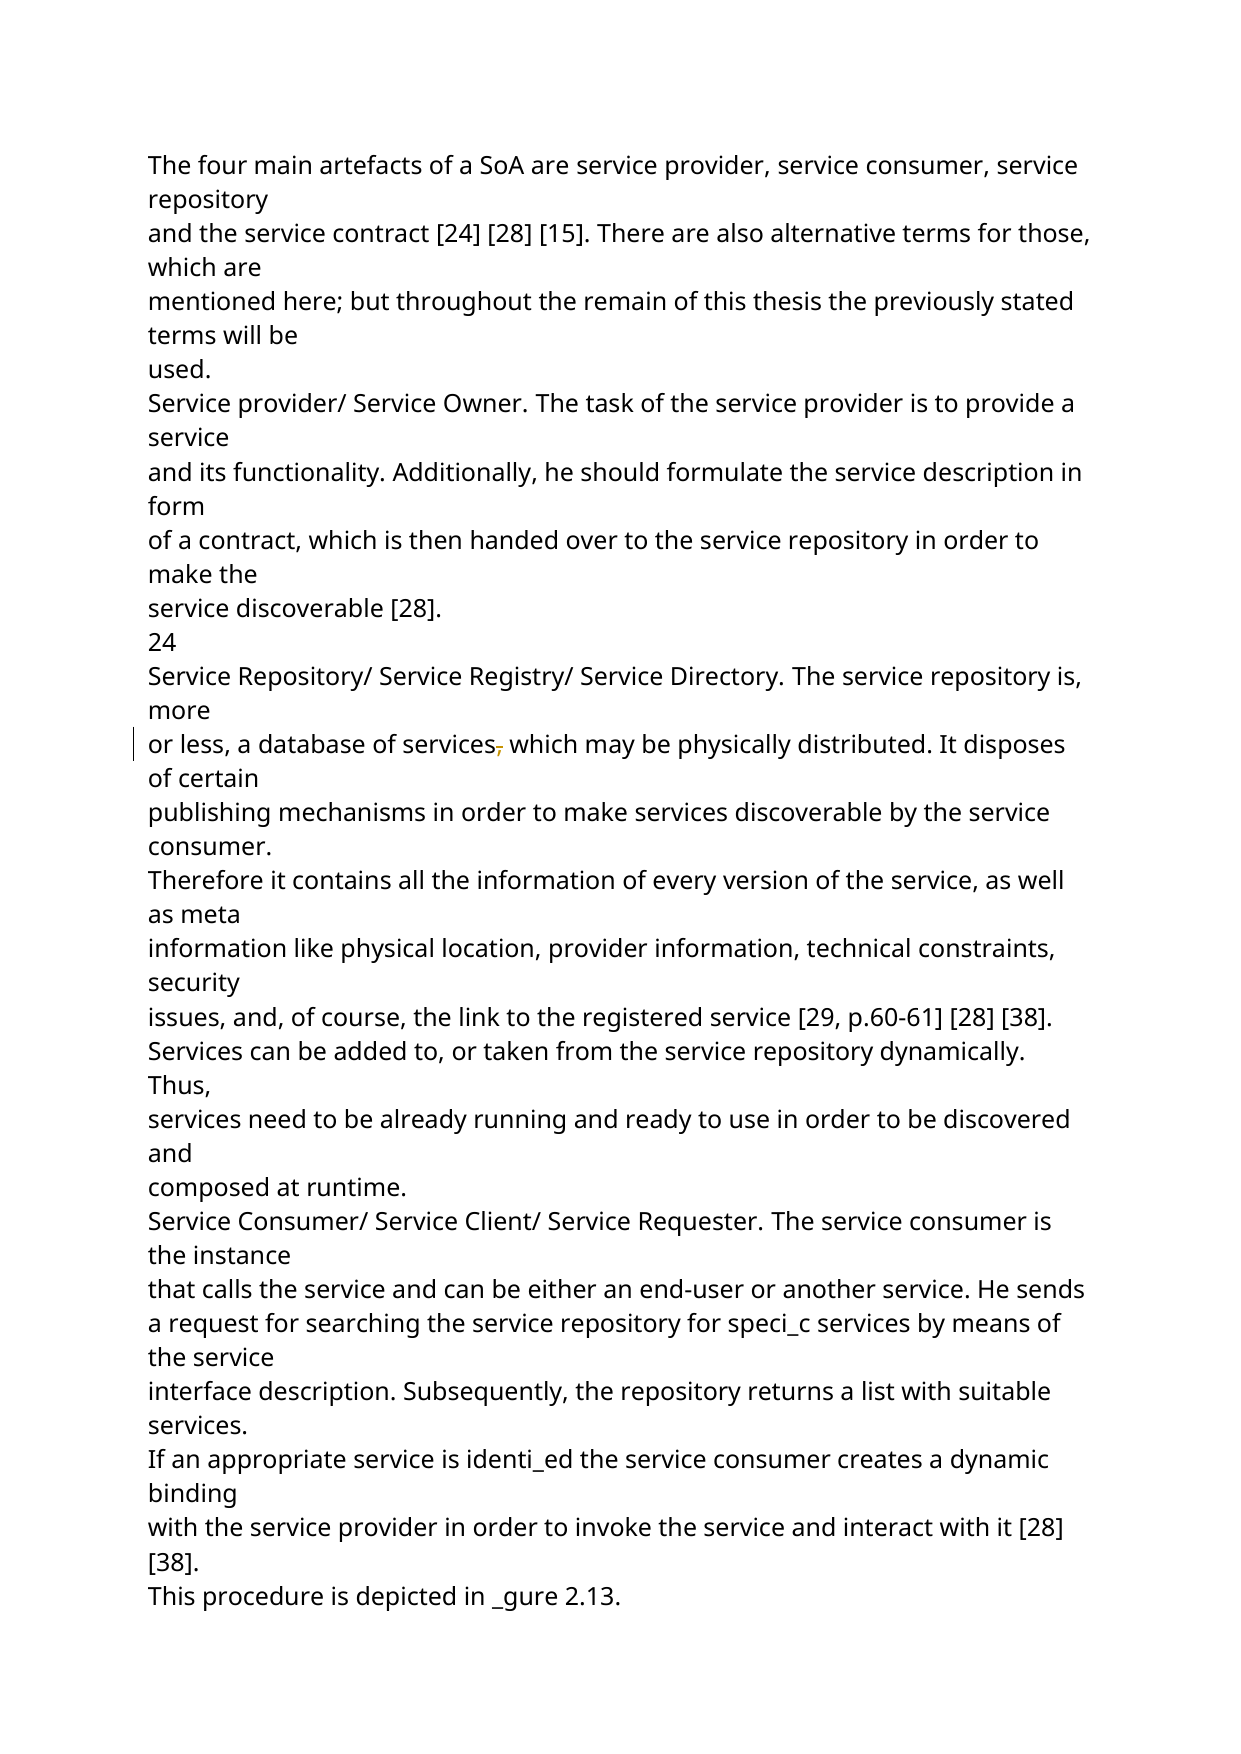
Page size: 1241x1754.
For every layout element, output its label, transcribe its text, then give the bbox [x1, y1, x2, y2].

text mentioned here; but throughout the remain of this thesis the previously stated terms will be [148, 284, 1093, 352]
text issues, and, of course, the link to the registered service [29, p.60-61] [28] [38]. [148, 999, 1093, 1033]
text Service provider/ Service Owner. The task of the service provider is to provide a service [148, 386, 1093, 454]
text Service Repository/ Service Registry/ Service Directory. The service repository is, more [148, 658, 1093, 727]
text Service Consumer/ Service Client/ Service Requester. The service consumer is the instance [148, 1203, 1093, 1272]
text used. [148, 352, 1093, 386]
text This procedure is depicted in _gure 2.13. [148, 1578, 1093, 1612]
text composed at runtime. [148, 1169, 1093, 1203]
text with the service provider in order to invoke the service and interact with it [28] [38]. [148, 1510, 1093, 1578]
text and the service contract [24] [28] [15]. There are also alternative terms for those, which are [148, 216, 1093, 284]
text information like physical location, provider information, technical constraints, security [148, 931, 1093, 999]
text a request for searching the service repository for speci_c services by means of the service [148, 1306, 1093, 1374]
text that calls the service and can be either an end-user or another service. He sends [148, 1272, 1093, 1306]
text services need to be already running and ready to use in order to be discovered and [148, 1101, 1093, 1169]
text interface description. Subsequently, the repository returns a list with suitable services. [148, 1374, 1093, 1442]
text Services can be added to, or taken from the service repository dynamically. Thus, [148, 1033, 1093, 1101]
text and its functionality. Additionally, he should formulate the service description in form [148, 454, 1093, 522]
text The four main artefacts of a SoA are service provider, service consumer, service repository [148, 148, 1093, 216]
text 24 [148, 624, 1093, 658]
text publishing mechanisms in order to make services discoverable by the service consumer. [148, 795, 1093, 863]
text If an appropriate service is identi_ed the service consumer creates a dynamic binding [148, 1442, 1093, 1510]
text or less, a database of services which may be physically distributed. It disposes of certain [148, 727, 1093, 795]
text service discoverable [28]. [148, 590, 1093, 624]
text Therefore it contains all the information of every version of the service, as well as meta [148, 863, 1093, 931]
text of a contract, which is then handed over to the service repository in order to make the [148, 522, 1093, 590]
